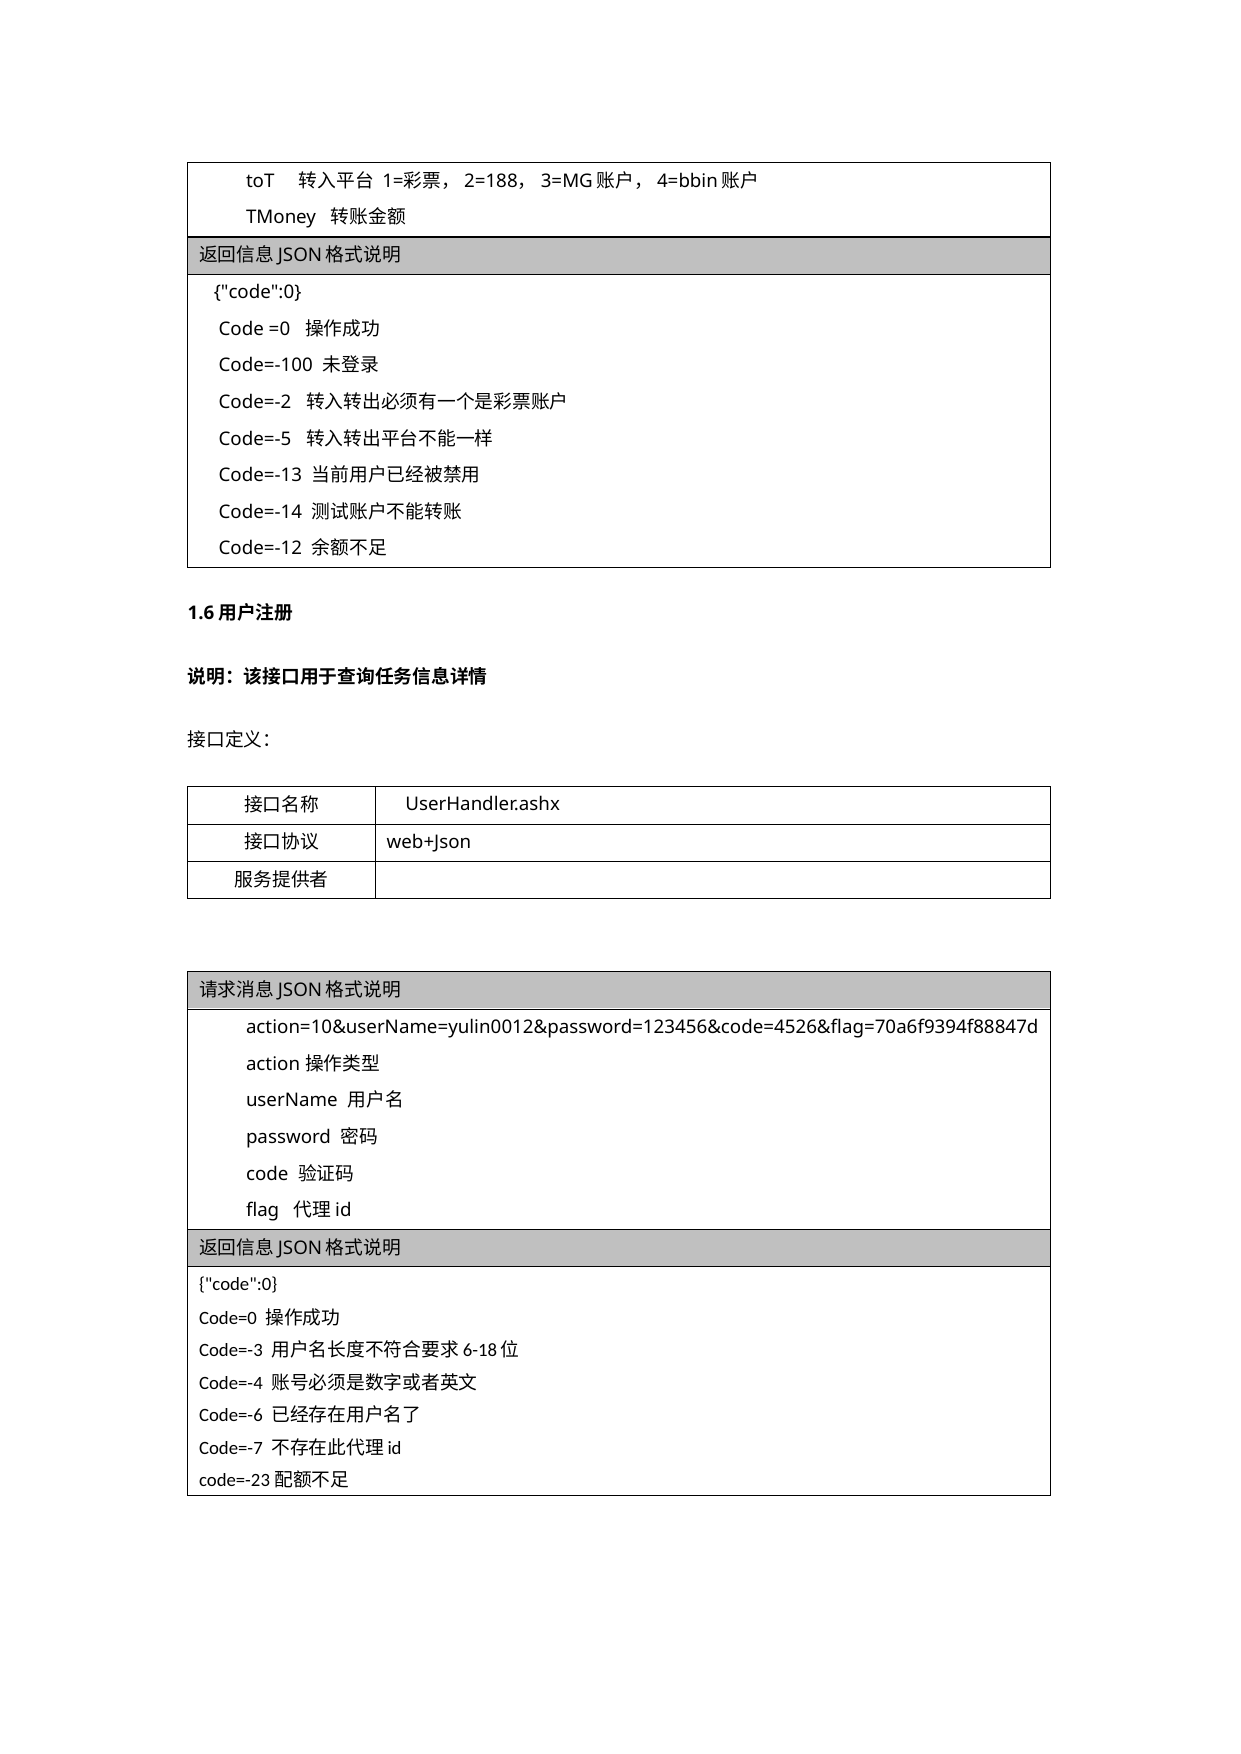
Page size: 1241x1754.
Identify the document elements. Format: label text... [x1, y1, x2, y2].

table_header UserHandler.ashx [376, 787, 1050, 823]
table_cell {"code":0} Code=0 操作成功 Code=-3 用户名长度不符合要求 6-18位 Code=-4 账号必须是数字或者英文 Code=-6 已经存在用户名了 Code=-7 不存在此代理id code=-23 配额不足 [188, 1267, 1050, 1495]
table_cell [188, 163, 1050, 236]
table_cell 服务提供者 [188, 862, 375, 898]
table_header 请求消息JSON格式说明 [188, 972, 1050, 1008]
table_cell {"code":0} Code =0 操作成功 Code=-100 未登录 Code=-2 转入转出必须有一个是彩票账户 Code=-5 转入转出平台不能一样 Code=-13 当前用户已经被禁用 Code=-14 测试账户不能转账 Code=-12 余额不足 [188, 275, 1050, 567]
table_cell 返回信息JSON格式说明 [188, 1230, 1050, 1266]
table_cell 返回信息JSON格式说明 [188, 238, 1050, 274]
table_header 接口名称 [188, 787, 375, 823]
table_cell [376, 862, 1050, 898]
table_cell web+Json [376, 825, 1050, 861]
subtitle 接口定义： [187, 722, 1053, 755]
table_cell 接口协议 [188, 825, 375, 861]
table_cell action=10&userName=yulin0012&password=123456&code=4526&flag=70a6f9394f88847d action 操作类型 userName 用户名 password 密码 code 验证码 flag 代理id [188, 1010, 1050, 1229]
subtitle 说明：该接口用于查询任务信息详情 [187, 659, 1053, 691]
subtitle 1.6用户注册 [187, 595, 1053, 628]
